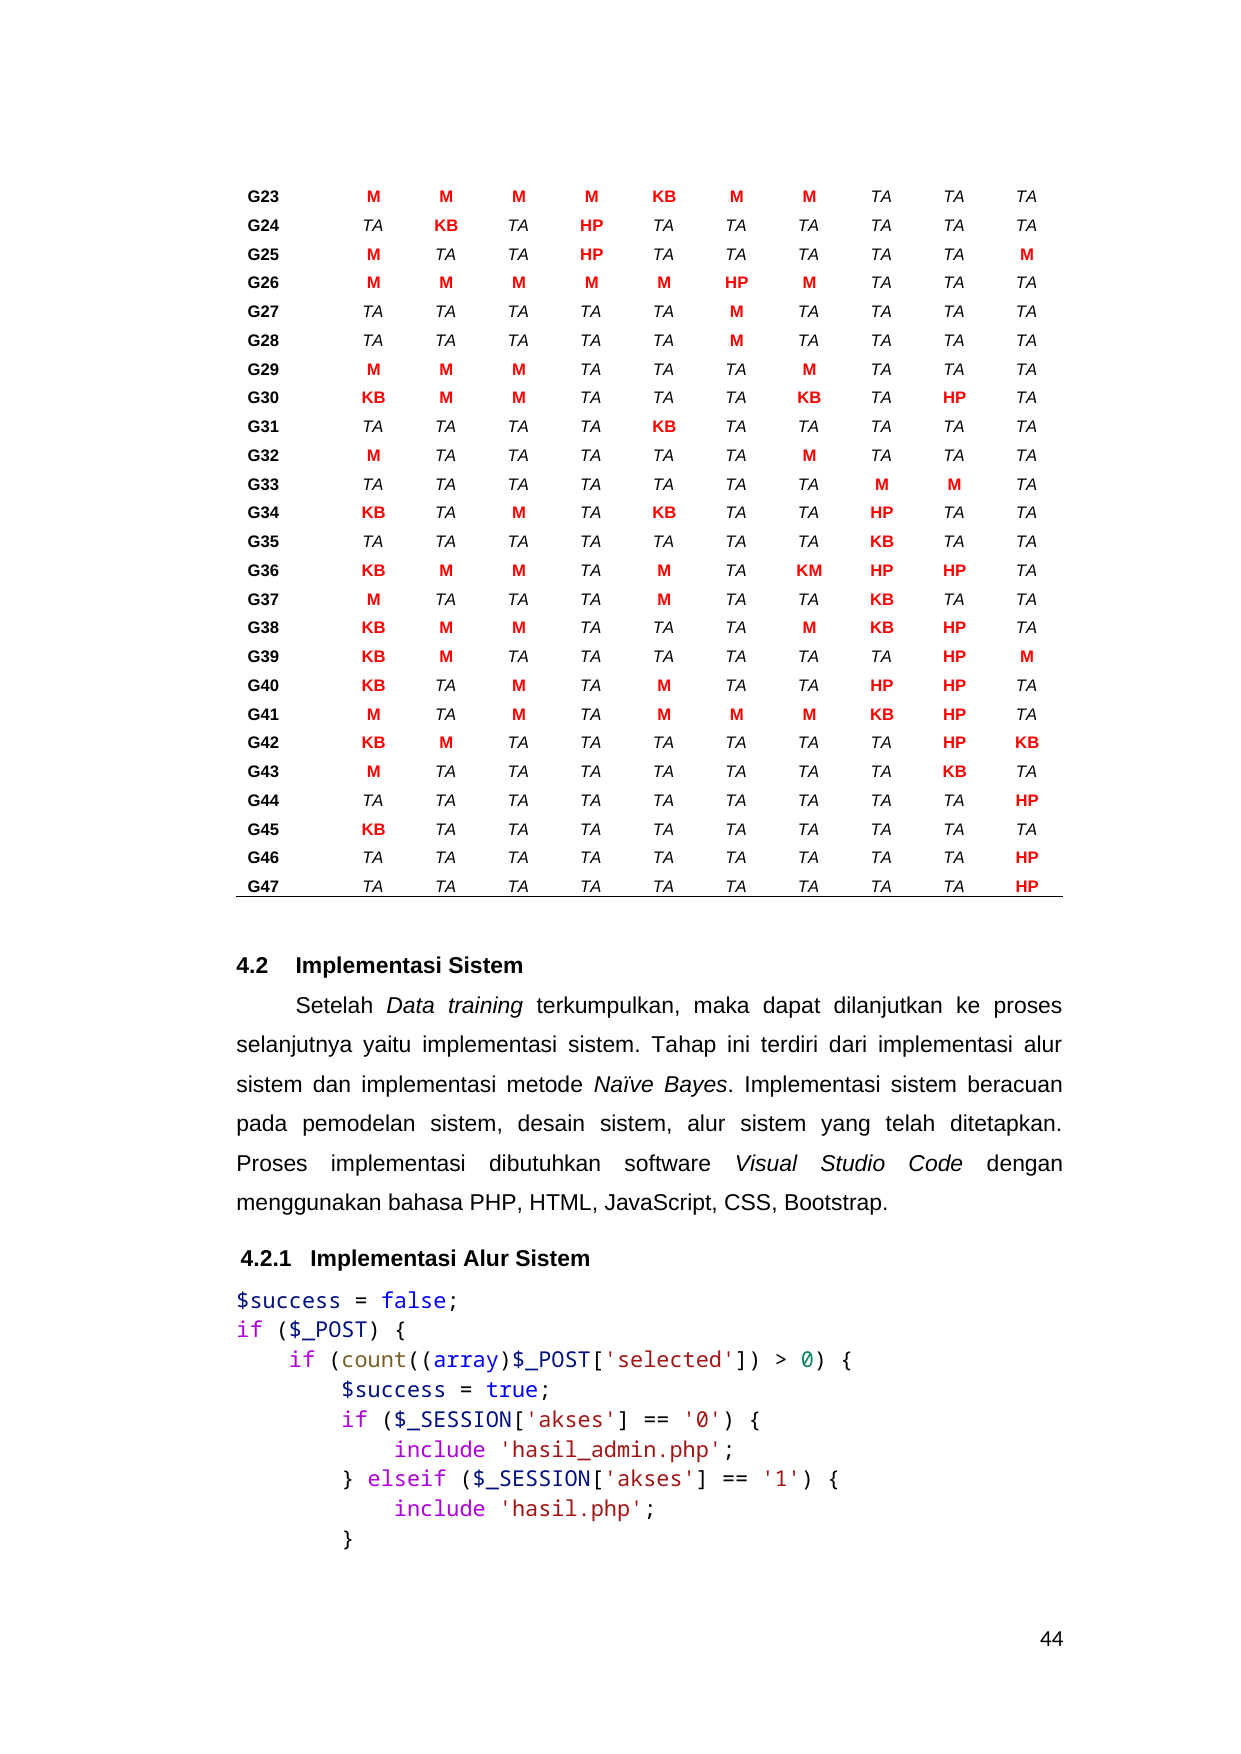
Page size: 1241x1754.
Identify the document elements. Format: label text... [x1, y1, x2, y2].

table_cell TA [555, 781, 628, 810]
table_cell KM [773, 551, 845, 580]
text if (count((array)$_POST['selected']) > 0) { [236, 1344, 1063, 1374]
table_cell TA [555, 839, 628, 867]
table_cell TA [700, 609, 773, 637]
table_cell TA [773, 206, 845, 235]
table_cell TA [628, 235, 700, 263]
table_cell TA [773, 407, 845, 436]
table_cell M [700, 292, 773, 321]
table_cell TA [483, 867, 555, 896]
table_cell G27 [236, 292, 337, 321]
table_cell TA [773, 580, 845, 608]
table_cell TA [918, 867, 991, 896]
table_cell M [773, 695, 845, 723]
table_cell M [337, 752, 410, 781]
table_cell TA [845, 781, 918, 810]
table_cell M [991, 235, 1063, 263]
table_cell TA [773, 235, 845, 263]
table_cell HP [918, 609, 991, 637]
table_cell HP [918, 379, 991, 407]
table_cell TA [555, 666, 628, 695]
table_cell TA [700, 206, 773, 235]
table_cell M [628, 580, 700, 608]
table_cell KB [628, 407, 700, 436]
table_cell G36 [236, 551, 337, 580]
table_cell TA [337, 465, 410, 493]
table_cell KB [845, 695, 918, 723]
table_cell TA [555, 810, 628, 838]
table_cell M [628, 264, 700, 292]
table_cell M [700, 695, 773, 723]
table_cell M [555, 264, 628, 292]
table_cell TA [555, 695, 628, 723]
table_cell TA [773, 752, 845, 781]
table_cell M [410, 379, 482, 407]
table_cell TA [991, 695, 1063, 723]
table_cell TA [918, 407, 991, 436]
table_cell TA [991, 522, 1063, 551]
table_cell TA [555, 321, 628, 350]
table_cell HP [845, 494, 918, 522]
table_cell TA [991, 321, 1063, 350]
table_cell TA [845, 235, 918, 263]
table_cell TA [845, 321, 918, 350]
table_cell G40 [236, 666, 337, 695]
table_cell TA [337, 292, 410, 321]
table_cell TA [845, 637, 918, 666]
table_cell TA [845, 436, 918, 465]
table_cell M [773, 436, 845, 465]
table_cell TA [918, 206, 991, 235]
table_cell TA [483, 839, 555, 867]
table_cell G23 [236, 177, 337, 206]
table_cell TA [410, 235, 482, 263]
table_cell TA [991, 810, 1063, 838]
table_cell TA [918, 810, 991, 838]
table_cell TA [991, 666, 1063, 695]
table_cell M [337, 350, 410, 378]
table_cell TA [918, 321, 991, 350]
table_cell TA [991, 292, 1063, 321]
table_cell M [773, 264, 845, 292]
table_cell M [700, 177, 773, 206]
table_cell HP [845, 551, 918, 580]
table_cell TA [483, 206, 555, 235]
table_cell TA [410, 465, 482, 493]
table_cell TA [555, 350, 628, 378]
subtitle Implementasi Alur Sistem [291, 1245, 1063, 1272]
table_cell TA [555, 724, 628, 752]
table_cell TA [410, 752, 482, 781]
table_cell TA [410, 666, 482, 695]
table_cell TA [628, 867, 700, 896]
table_cell TA [483, 235, 555, 263]
text $success = true; [236, 1374, 1063, 1404]
table_cell TA [410, 695, 482, 723]
table_cell HP [700, 264, 773, 292]
table_cell M [410, 264, 482, 292]
table_cell TA [555, 494, 628, 522]
table_cell TA [483, 752, 555, 781]
table_cell HP [991, 867, 1063, 896]
table_cell TA [845, 724, 918, 752]
table_cell KB [991, 724, 1063, 752]
table_cell TA [483, 637, 555, 666]
table_cell TA [700, 436, 773, 465]
table_cell TA [410, 839, 482, 867]
table_cell TA [845, 839, 918, 867]
table_cell TA [991, 609, 1063, 637]
table_cell TA [628, 609, 700, 637]
table_cell KB [337, 724, 410, 752]
table_cell TA [918, 781, 991, 810]
table_cell M [410, 177, 482, 206]
table_cell TA [845, 867, 918, 896]
table_cell M [628, 551, 700, 580]
text } [236, 1523, 1063, 1553]
table_cell TA [700, 551, 773, 580]
table_cell TA [410, 407, 482, 436]
table_cell TA [845, 350, 918, 378]
table_cell M [337, 235, 410, 263]
table_cell HP [918, 637, 991, 666]
table_cell TA [337, 839, 410, 867]
table_cell KB [845, 609, 918, 637]
table_cell M [845, 465, 918, 493]
table_cell HP [555, 206, 628, 235]
table_cell KB [845, 522, 918, 551]
table_cell TA [918, 235, 991, 263]
table_cell TA [700, 379, 773, 407]
table_cell M [483, 494, 555, 522]
subtitle Implementasi Sistem [236, 952, 1063, 978]
table_cell TA [991, 494, 1063, 522]
table_cell M [483, 695, 555, 723]
table_cell TA [555, 580, 628, 608]
table_cell TA [555, 436, 628, 465]
table_cell TA [628, 465, 700, 493]
table_cell TA [483, 321, 555, 350]
table_cell G30 [236, 379, 337, 407]
text include 'hasil.php'; [236, 1493, 1063, 1523]
table_cell KB [628, 177, 700, 206]
table_cell G42 [236, 724, 337, 752]
table_cell M [483, 379, 555, 407]
text } elseif ($_SESSION['akses'] == '1') { [236, 1463, 1063, 1493]
table_cell KB [845, 580, 918, 608]
table_cell TA [483, 810, 555, 838]
table_cell M [483, 264, 555, 292]
table_cell TA [700, 839, 773, 867]
table_cell TA [991, 177, 1063, 206]
table_cell G28 [236, 321, 337, 350]
table_cell TA [700, 637, 773, 666]
table_cell TA [628, 810, 700, 838]
table_cell KB [773, 379, 845, 407]
table_cell TA [555, 637, 628, 666]
table_cell TA [700, 235, 773, 263]
table_cell TA [555, 752, 628, 781]
table_cell KB [337, 379, 410, 407]
table_cell M [337, 177, 410, 206]
table_cell KB [337, 637, 410, 666]
table_cell TA [845, 810, 918, 838]
table_cell TA [337, 206, 410, 235]
table_cell TA [773, 321, 845, 350]
table_cell TA [700, 752, 773, 781]
table_cell TA [410, 867, 482, 896]
table_cell KB [410, 206, 482, 235]
table_cell TA [773, 724, 845, 752]
table_cell HP [991, 839, 1063, 867]
table_cell M [410, 551, 482, 580]
table_cell TA [483, 465, 555, 493]
table_cell TA [483, 781, 555, 810]
table_cell TA [410, 781, 482, 810]
table_cell TA [773, 637, 845, 666]
table_cell TA [700, 666, 773, 695]
table_cell G45 [236, 810, 337, 838]
table_cell TA [628, 637, 700, 666]
table_cell M [337, 695, 410, 723]
table_cell TA [991, 264, 1063, 292]
table_cell G32 [236, 436, 337, 465]
table_cell M [483, 350, 555, 378]
table_cell M [337, 580, 410, 608]
table_cell TA [918, 436, 991, 465]
table_cell TA [628, 379, 700, 407]
table_cell TA [700, 522, 773, 551]
table_cell HP [918, 695, 991, 723]
table_cell M [483, 666, 555, 695]
table_cell TA [337, 522, 410, 551]
table_cell TA [991, 551, 1063, 580]
table_cell TA [991, 436, 1063, 465]
table_cell TA [483, 407, 555, 436]
text include 'hasil_admin.php'; [236, 1434, 1063, 1463]
table_cell M [773, 609, 845, 637]
table_cell TA [700, 781, 773, 810]
table_cell HP [918, 724, 991, 752]
table_cell M [628, 666, 700, 695]
table_cell TA [628, 839, 700, 867]
table_cell G38 [236, 609, 337, 637]
table_cell TA [773, 666, 845, 695]
table_cell TA [700, 494, 773, 522]
table_cell TA [991, 379, 1063, 407]
text if ($_POST) { [236, 1314, 1063, 1344]
table_cell TA [700, 867, 773, 896]
table_cell M [628, 695, 700, 723]
table_cell TA [410, 494, 482, 522]
table_cell TA [845, 407, 918, 436]
table_cell M [410, 609, 482, 637]
table_cell TA [773, 810, 845, 838]
table_cell M [410, 724, 482, 752]
table_cell TA [555, 407, 628, 436]
table_cell TA [991, 580, 1063, 608]
table_cell TA [555, 867, 628, 896]
table_cell M [991, 637, 1063, 666]
table_cell TA [700, 724, 773, 752]
table_cell TA [845, 177, 918, 206]
table_cell TA [845, 752, 918, 781]
table_cell TA [700, 465, 773, 493]
table_cell TA [991, 465, 1063, 493]
table_cell TA [773, 781, 845, 810]
table_cell TA [410, 292, 482, 321]
table_cell TA [483, 522, 555, 551]
table_cell TA [410, 522, 482, 551]
table_cell M [773, 177, 845, 206]
table_cell KB [337, 666, 410, 695]
table_cell TA [483, 292, 555, 321]
table_cell TA [918, 350, 991, 378]
table_cell TA [628, 781, 700, 810]
table_cell TA [410, 580, 482, 608]
table_cell TA [918, 839, 991, 867]
table_cell M [483, 177, 555, 206]
table_cell G26 [236, 264, 337, 292]
table_cell TA [628, 752, 700, 781]
table_cell G34 [236, 494, 337, 522]
table_cell TA [337, 781, 410, 810]
table_cell TA [773, 465, 845, 493]
table_cell HP [991, 781, 1063, 810]
table_cell M [337, 436, 410, 465]
table_cell TA [845, 206, 918, 235]
table_cell G41 [236, 695, 337, 723]
text Setelah Data training terkumpulkan, maka dapat dilanjutkan ke proses selanjutnya yaitu implementasi sistem. Tahap ini terdiri dari implementasi alur sistem dan implementasi metode Naïve Bayes. Implementasi sistem beracuan pada pemodelan sistem, desain sistem, alur sistem yang telah ditetapkan. Proses implementasi dibutuhkan software Visual Studio Code dengan menggunakan bahasa PHP, HTML, JavaScript, CSS, Bootstrap. [236, 992, 1063, 1215]
table_cell G31 [236, 407, 337, 436]
table_cell TA [773, 292, 845, 321]
table_cell G47 [236, 867, 337, 896]
table_cell G24 [236, 206, 337, 235]
table_cell KB [337, 609, 410, 637]
table_cell TA [918, 580, 991, 608]
table_cell TA [628, 436, 700, 465]
table_cell TA [410, 321, 482, 350]
table_cell G46 [236, 839, 337, 867]
table_cell TA [337, 321, 410, 350]
table_cell TA [700, 810, 773, 838]
table_cell TA [918, 177, 991, 206]
table_cell TA [991, 350, 1063, 378]
table_cell M [483, 609, 555, 637]
table_cell M [337, 264, 410, 292]
table_cell M [483, 551, 555, 580]
table_cell TA [918, 494, 991, 522]
table_cell KB [337, 494, 410, 522]
table_cell TA [845, 264, 918, 292]
table_cell G29 [236, 350, 337, 378]
table_cell TA [555, 609, 628, 637]
table_cell TA [845, 379, 918, 407]
table_cell TA [337, 867, 410, 896]
table_cell TA [700, 350, 773, 378]
table_cell TA [918, 292, 991, 321]
table_cell KB [918, 752, 991, 781]
table_cell TA [773, 867, 845, 896]
table_cell TA [991, 407, 1063, 436]
table_cell TA [410, 810, 482, 838]
table_cell TA [337, 407, 410, 436]
table_cell HP [845, 666, 918, 695]
table_cell G35 [236, 522, 337, 551]
table_cell M [700, 321, 773, 350]
table_cell TA [410, 436, 482, 465]
table_cell TA [483, 436, 555, 465]
table_cell G39 [236, 637, 337, 666]
table_cell TA [555, 465, 628, 493]
table_cell TA [845, 292, 918, 321]
table_cell TA [555, 379, 628, 407]
table_cell TA [628, 292, 700, 321]
table_cell TA [918, 264, 991, 292]
table_cell TA [555, 551, 628, 580]
table_cell TA [628, 724, 700, 752]
table_cell TA [773, 494, 845, 522]
text if ($_SESSION['akses'] == '0') { [236, 1404, 1063, 1434]
table_cell M [410, 637, 482, 666]
table_cell G44 [236, 781, 337, 810]
table_cell M [773, 350, 845, 378]
table_cell HP [918, 666, 991, 695]
table_cell G43 [236, 752, 337, 781]
text $success = false; [236, 1285, 1063, 1314]
table_cell G33 [236, 465, 337, 493]
table_cell TA [483, 580, 555, 608]
table_cell TA [991, 206, 1063, 235]
table_cell TA [773, 839, 845, 867]
table_cell TA [628, 321, 700, 350]
table_cell TA [773, 522, 845, 551]
table_cell TA [628, 350, 700, 378]
table_cell TA [700, 580, 773, 608]
table_cell TA [555, 522, 628, 551]
table_cell TA [700, 407, 773, 436]
table_cell TA [483, 724, 555, 752]
table_cell G25 [236, 235, 337, 263]
table_cell KB [337, 810, 410, 838]
table_cell M [555, 177, 628, 206]
table_cell M [918, 465, 991, 493]
table_cell KB [628, 494, 700, 522]
table_cell HP [555, 235, 628, 263]
table_cell TA [628, 522, 700, 551]
table_cell G37 [236, 580, 337, 608]
table_cell TA [628, 206, 700, 235]
table_cell TA [991, 752, 1063, 781]
table_cell TA [555, 292, 628, 321]
table_cell M [410, 350, 482, 378]
table_cell KB [337, 551, 410, 580]
table_cell HP [918, 551, 991, 580]
table_cell TA [918, 522, 991, 551]
